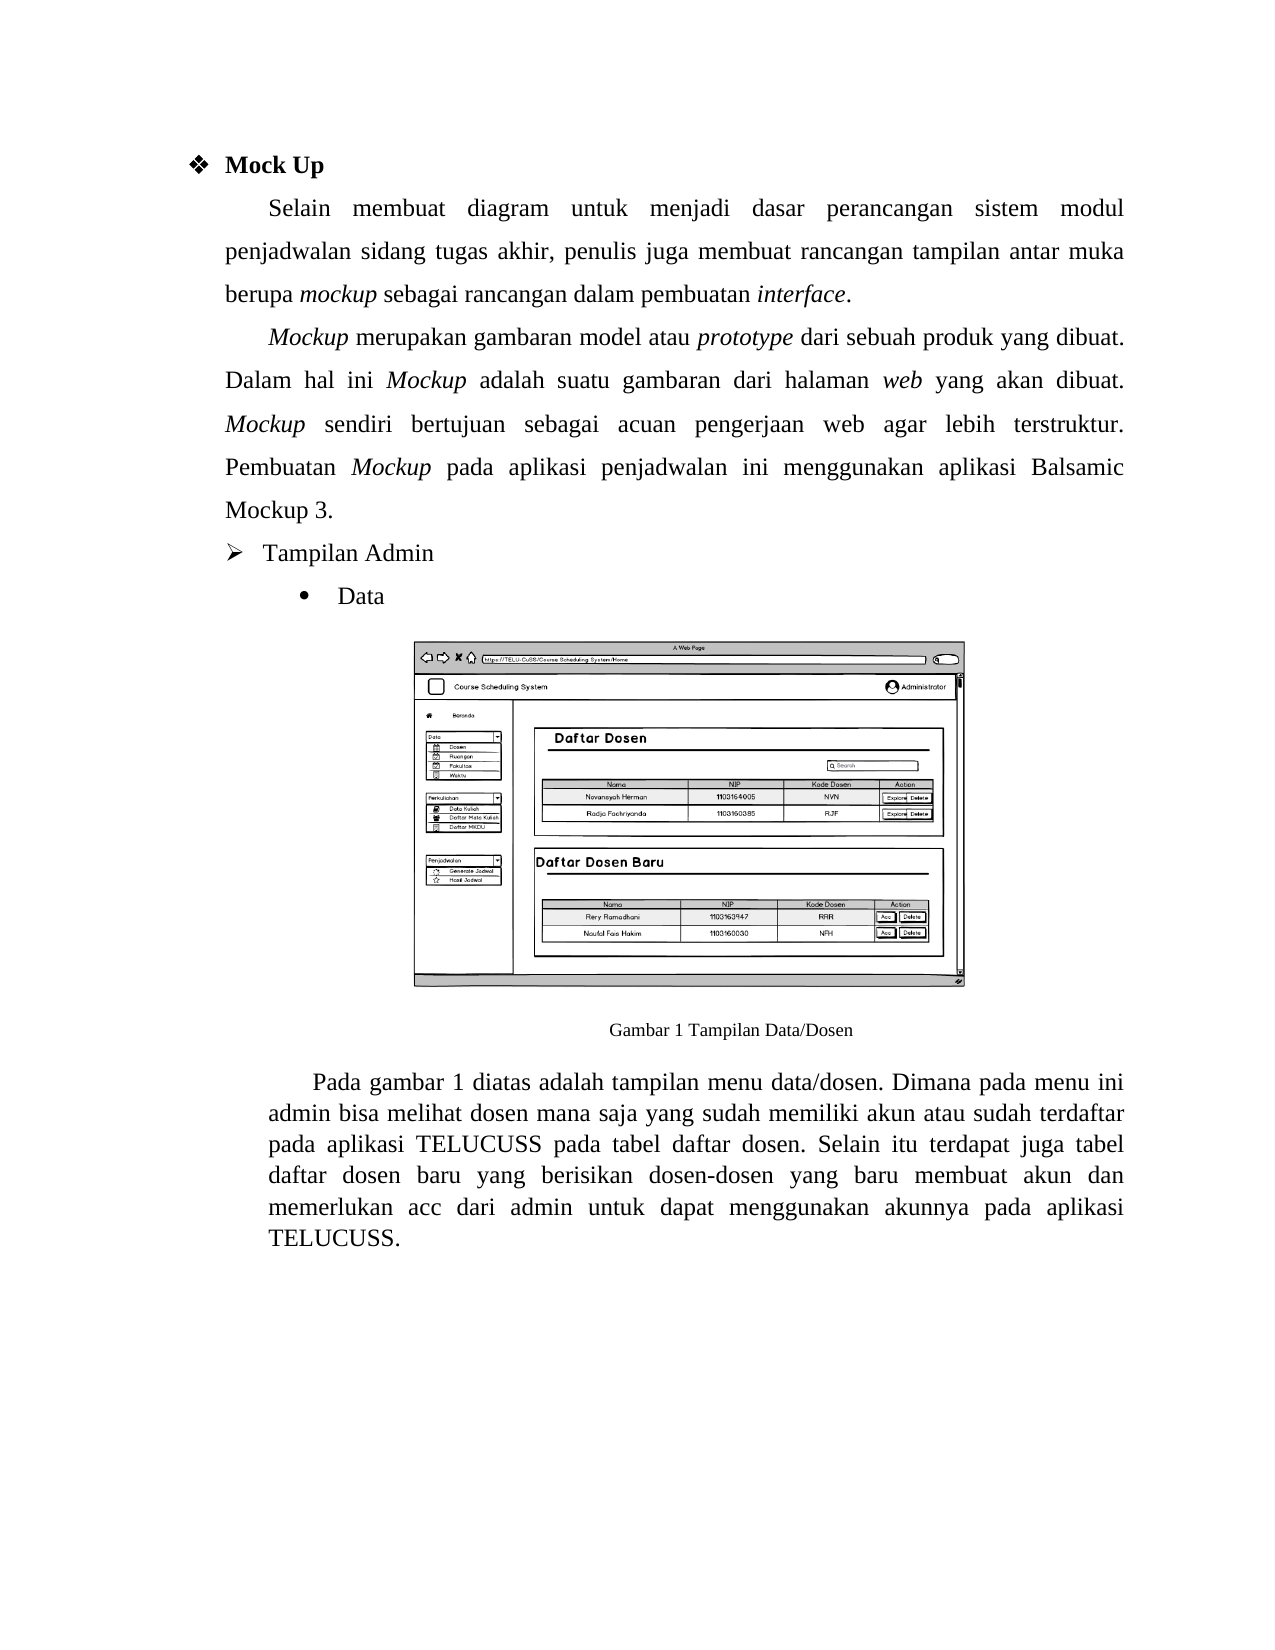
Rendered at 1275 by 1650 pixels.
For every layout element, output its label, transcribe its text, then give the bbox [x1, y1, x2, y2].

list Gambar 1 Tampilan Data/Dosen [337, 1018, 1125, 1040]
list Mockup merupakan gambaran model atau prototype dari sebuah produk yang dibuat. Dalam hal ini Mockup adalah suatu gambaran dari halaman web yang akan dibuat. Mockup sendiri bertujuan sebagai acuan pengerjaan web agar lebih terstruktur. Pembuatan Mockup pada aplikasi penjadwalan ini menggunakan aplikasi Balsamic Mockup 3. [225, 322, 1125, 524]
list Mock Up [187, 150, 1125, 179]
list Tampilan Admin [225, 538, 1125, 567]
list Data [300, 581, 1125, 610]
text Pada gambar 1 diatas adalah tampilan menu data/dosen. Dimana pada menu ini admin bisa melihat dosen mana saja yang sudah memiliki akun atau sudah terdaftar pada aplikasi TELUCUSS pada tabel daftar dosen. Selain itu terdapat juga tabel daftar dosen baru yang berisikan dosen-dosen yang baru membuat akun dan memerlukan acc dari admin untuk dapat menggunakan akunnya pada aplikasi TELUCUSS. [268, 1067, 1125, 1251]
picture [413, 641, 965, 988]
list Selain membuat diagram untuk menjadi dasar perancangan sistem modul penjadwalan sidang tugas akhir, penulis juga membuat rancangan tampilan antar muka berupa mockup sebagai rancangan dalam pembuatan interface. [225, 193, 1125, 308]
